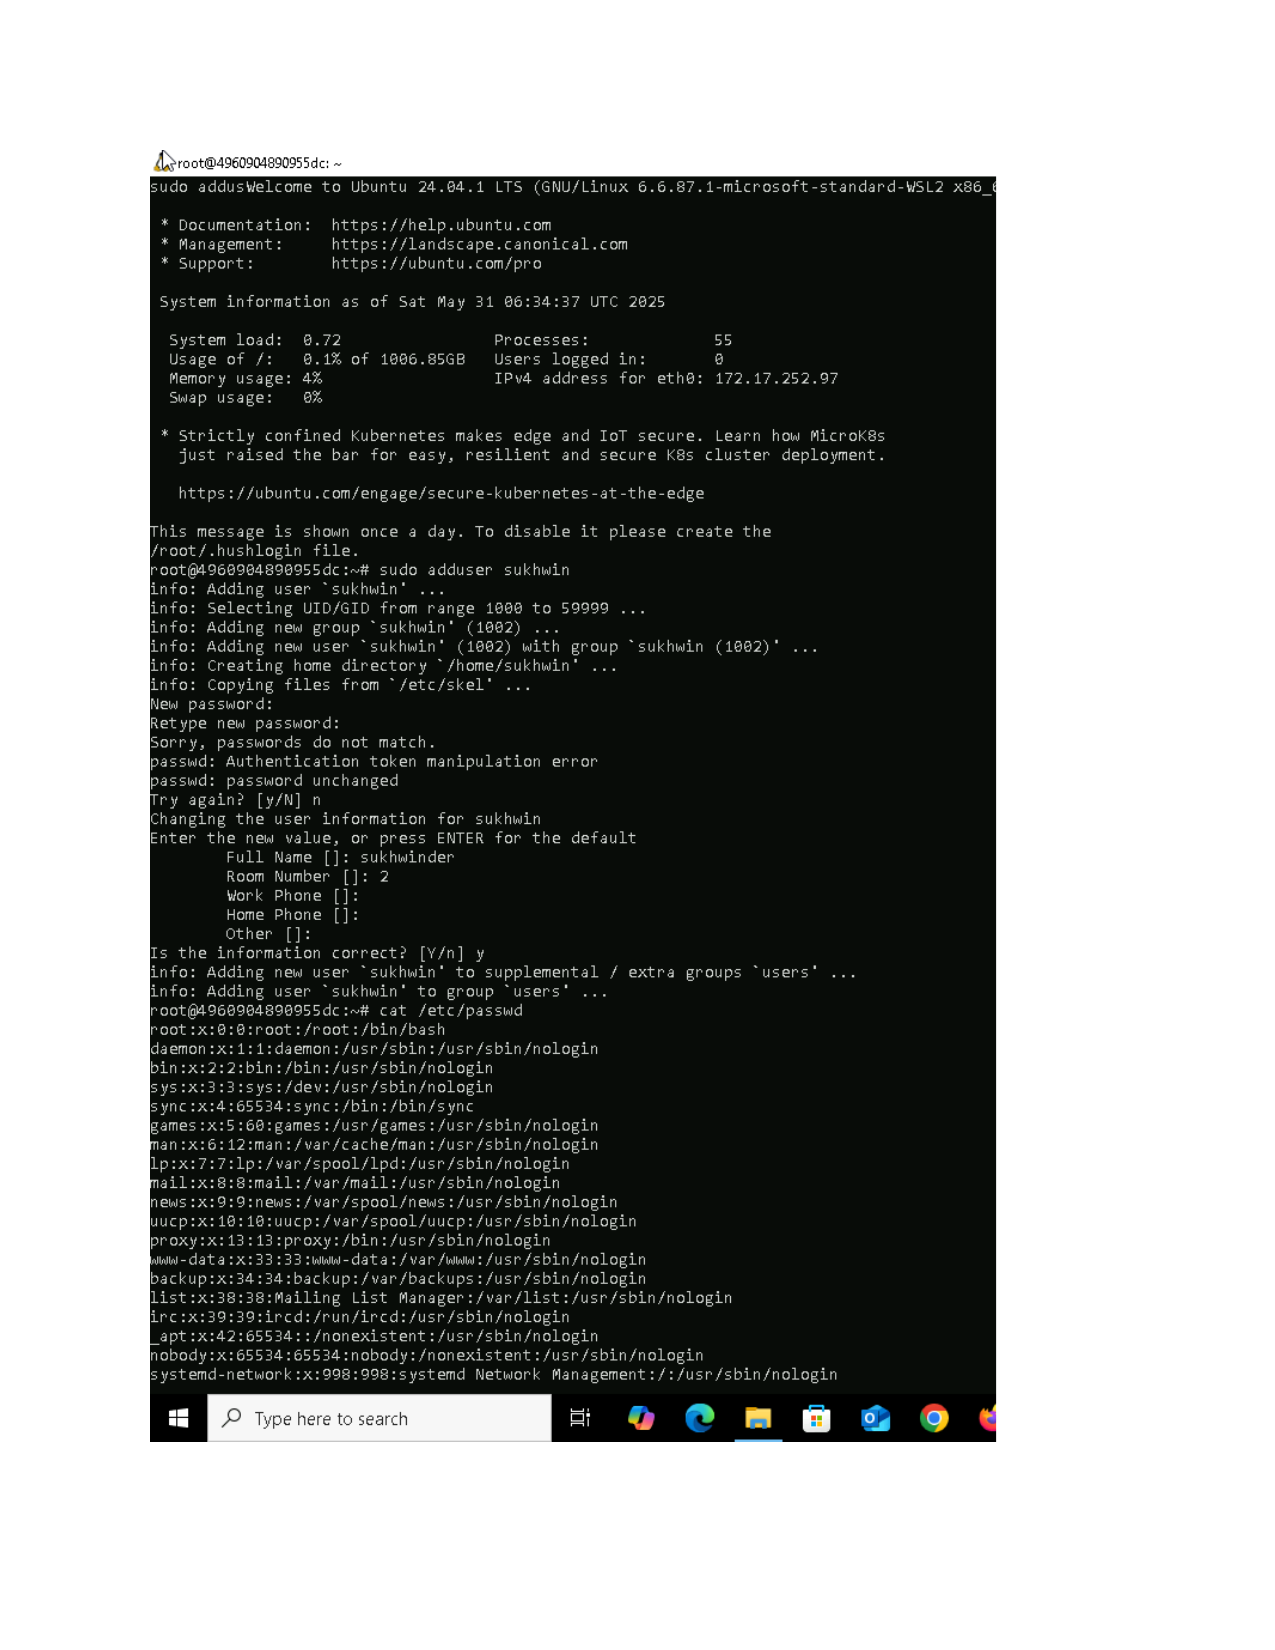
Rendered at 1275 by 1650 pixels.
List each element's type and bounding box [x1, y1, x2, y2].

picture [150, 150, 997, 1442]
